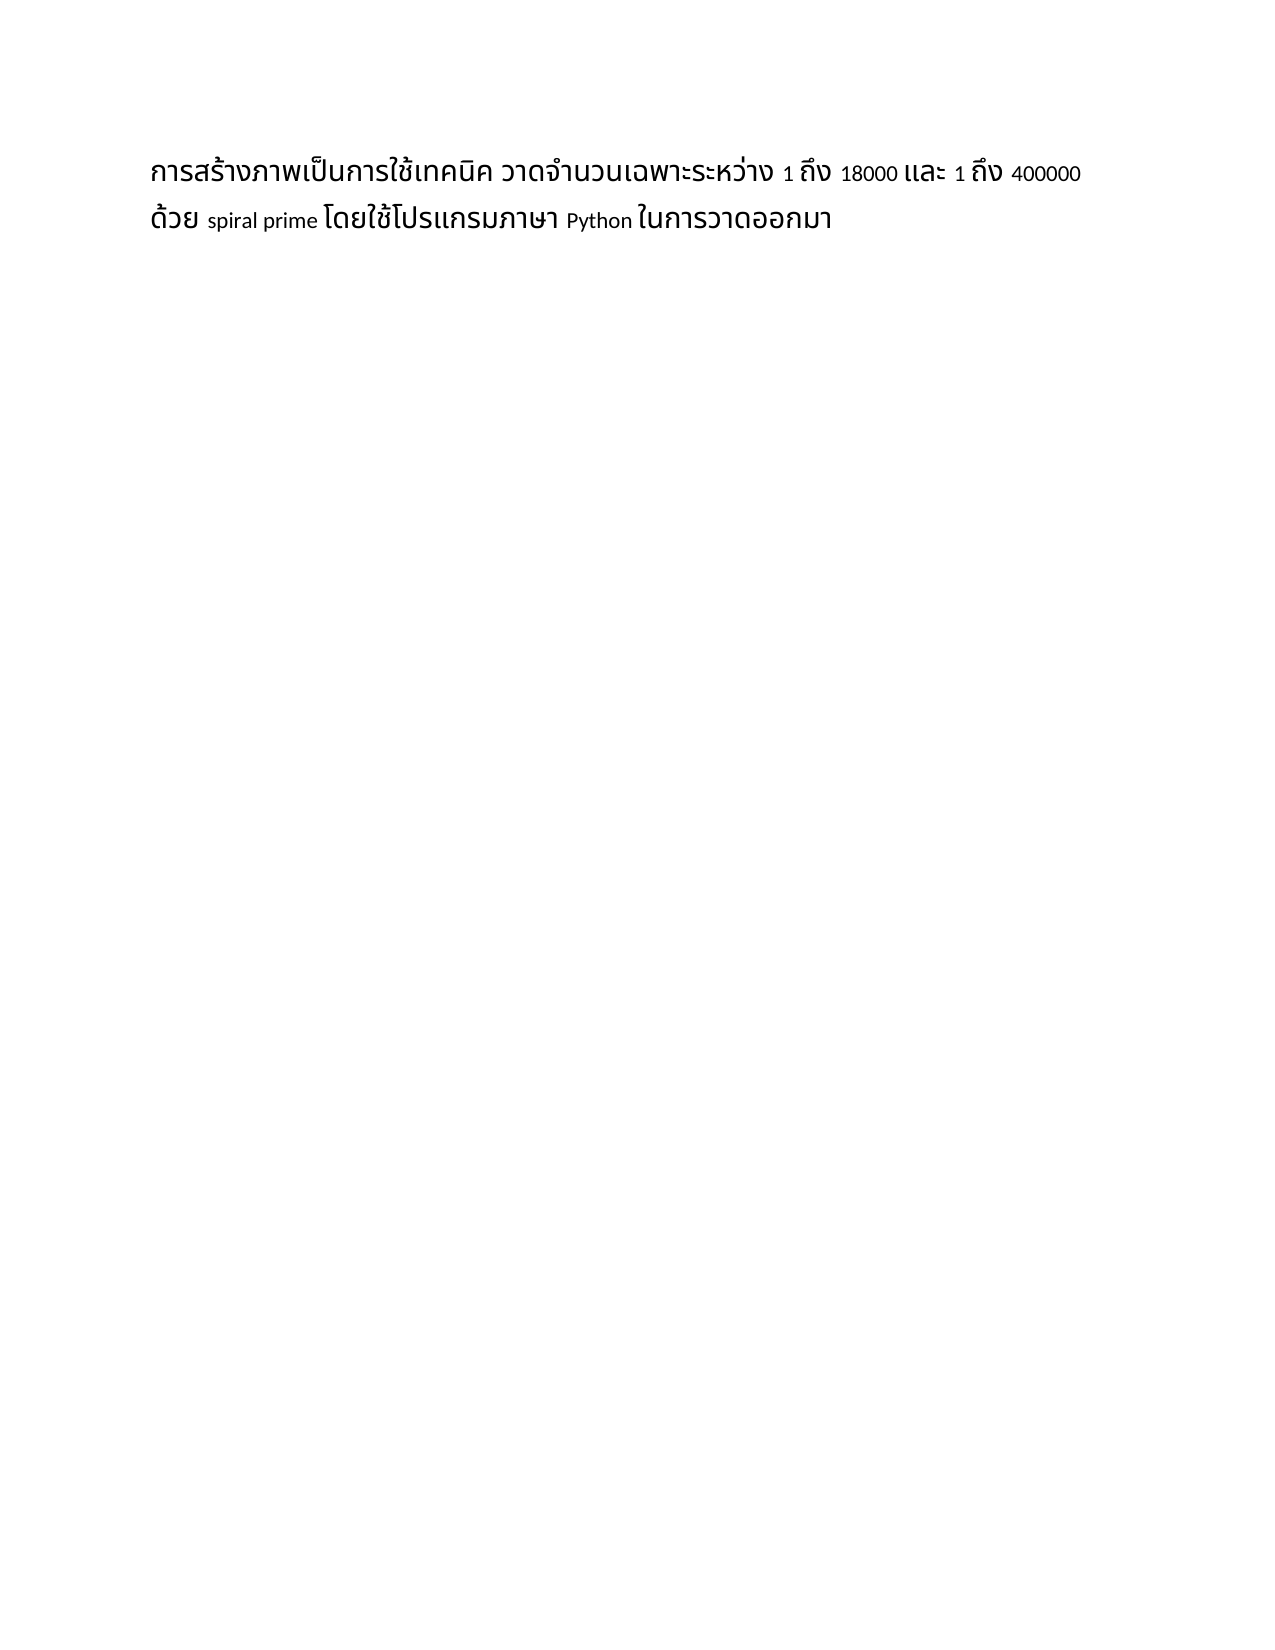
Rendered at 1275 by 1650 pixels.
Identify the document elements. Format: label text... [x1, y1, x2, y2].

text การสร้างภาพเป็นการใช้เทคนิค วาดจำนวนเฉพาะระหว่าง 1 ถึง 18000 และ 1 ถึง 400000 ด้วย spiral prime โดยใช้โปรแกรมภาษา Python ในการวาดออกมา [150, 150, 1125, 242]
